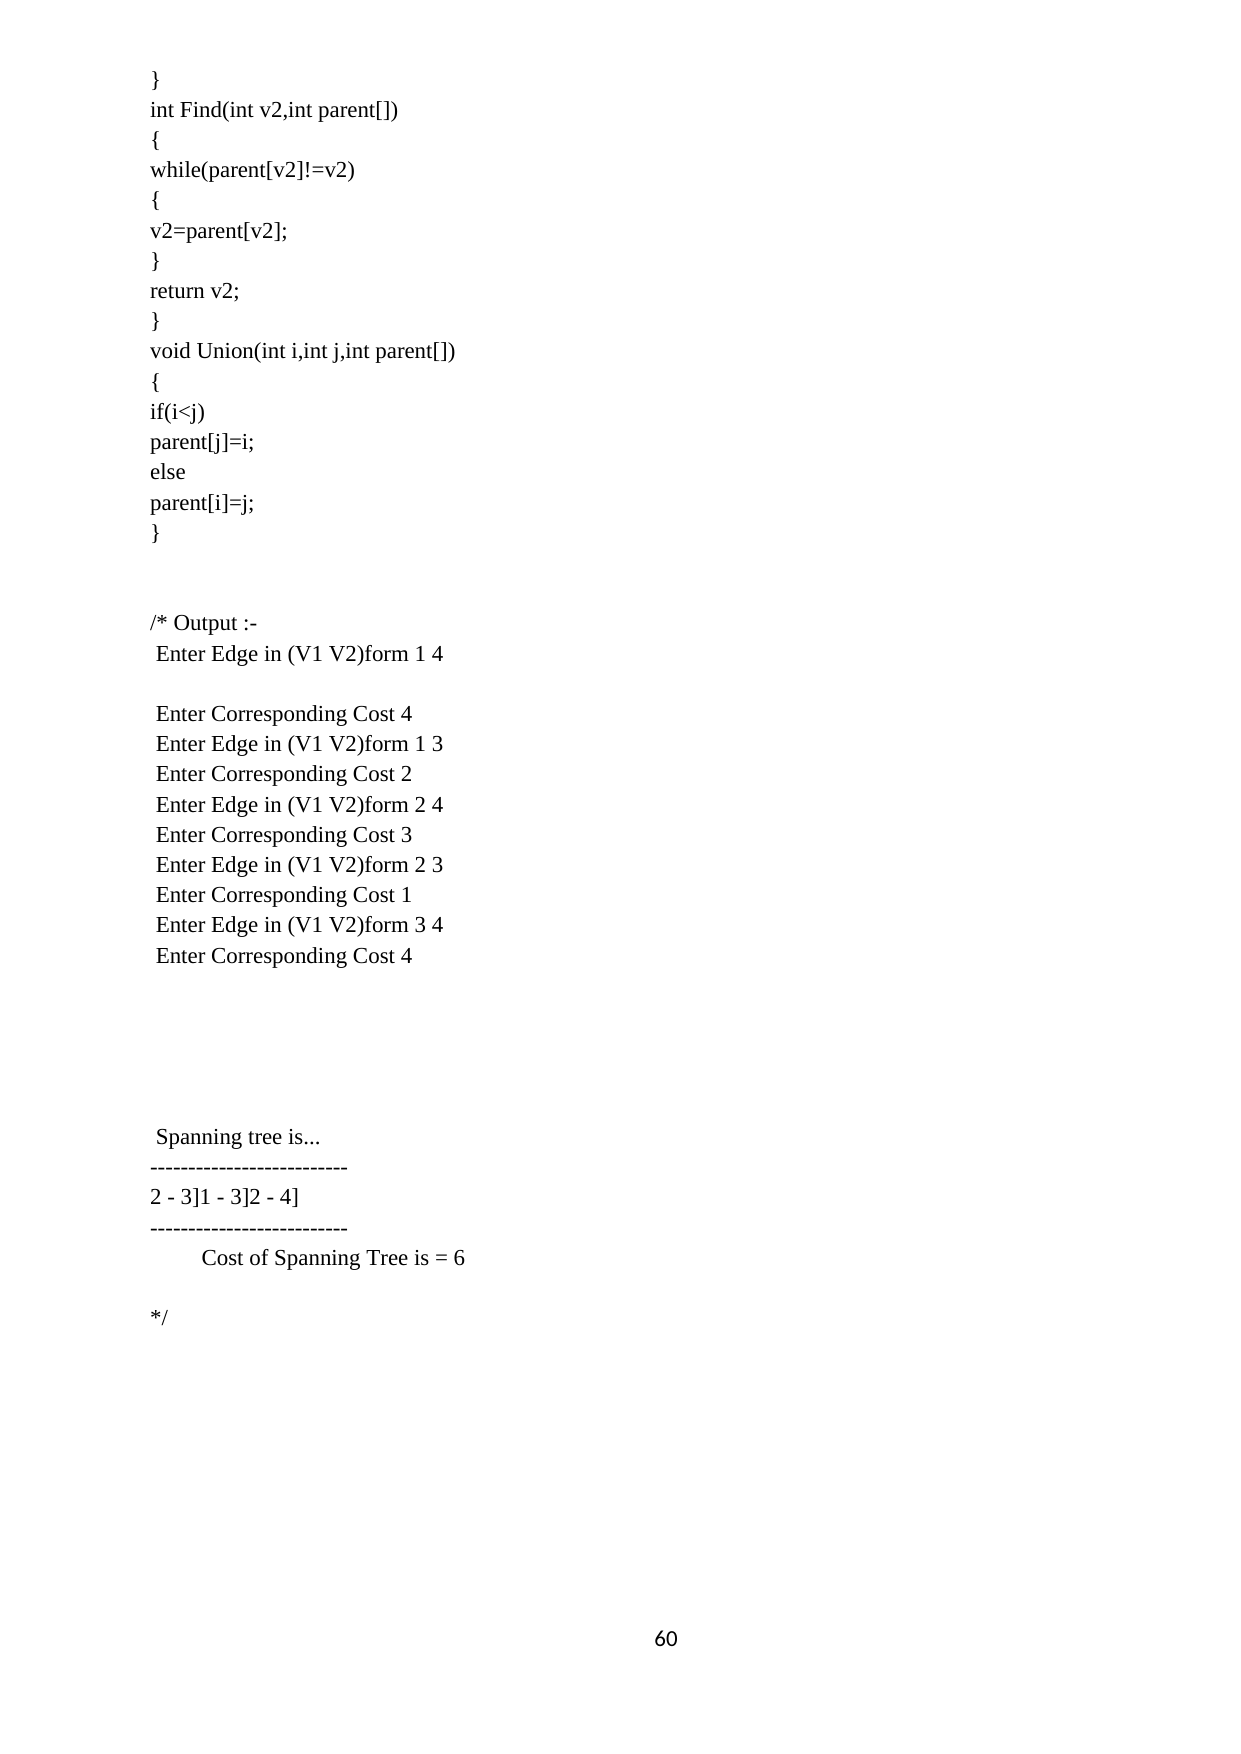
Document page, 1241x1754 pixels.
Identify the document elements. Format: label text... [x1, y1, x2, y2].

text Enter Edge in (V1 V2)form 1 4 [150, 639, 1181, 666]
text Spanning tree is... [150, 1123, 1181, 1149]
text Enter Corresponding Cost 4 [150, 942, 1181, 968]
text Enter Edge in (V1 V2)form 3 4 [150, 911, 1181, 938]
text */ [150, 1304, 1181, 1331]
text Enter Corresponding Cost 4 [150, 700, 1181, 726]
text Enter Corresponding Cost 2 [150, 760, 1181, 787]
text else [150, 458, 1181, 485]
text parent[j]=i; [150, 428, 1181, 454]
text if(i<j) [150, 398, 1181, 424]
text } [150, 66, 1181, 92]
text return v2; [150, 277, 1181, 303]
text -------------------------- [150, 1153, 1181, 1179]
text Enter Edge in (V1 V2)form 2 3 [150, 851, 1181, 877]
text } [150, 519, 1181, 545]
text Enter Corresponding Cost 3 [150, 821, 1181, 847]
text Enter Edge in (V1 V2)form 2 4 [150, 791, 1181, 817]
text { [150, 126, 1181, 152]
text { [150, 368, 1181, 394]
text parent[i]=j; [150, 488, 1181, 515]
text int Find(int v2,int parent[]) [150, 96, 1181, 122]
text Enter Corresponding Cost 1 [150, 881, 1181, 908]
text v2=parent[v2]; [150, 217, 1181, 243]
text Cost of Spanning Tree is = 6 [150, 1244, 1181, 1270]
text { [150, 186, 1181, 213]
text void Union(int i,int j,int parent[]) [150, 337, 1181, 364]
text } [150, 247, 1181, 273]
text /* Output :- [150, 609, 1181, 636]
text } [150, 307, 1181, 334]
text Enter Edge in (V1 V2)form 1 3 [150, 730, 1181, 757]
text 2 - 3]1 - 3]2 - 4] [150, 1183, 1181, 1210]
text -------------------------- [150, 1213, 1181, 1240]
text while(parent[v2]!=v2) [150, 156, 1181, 183]
